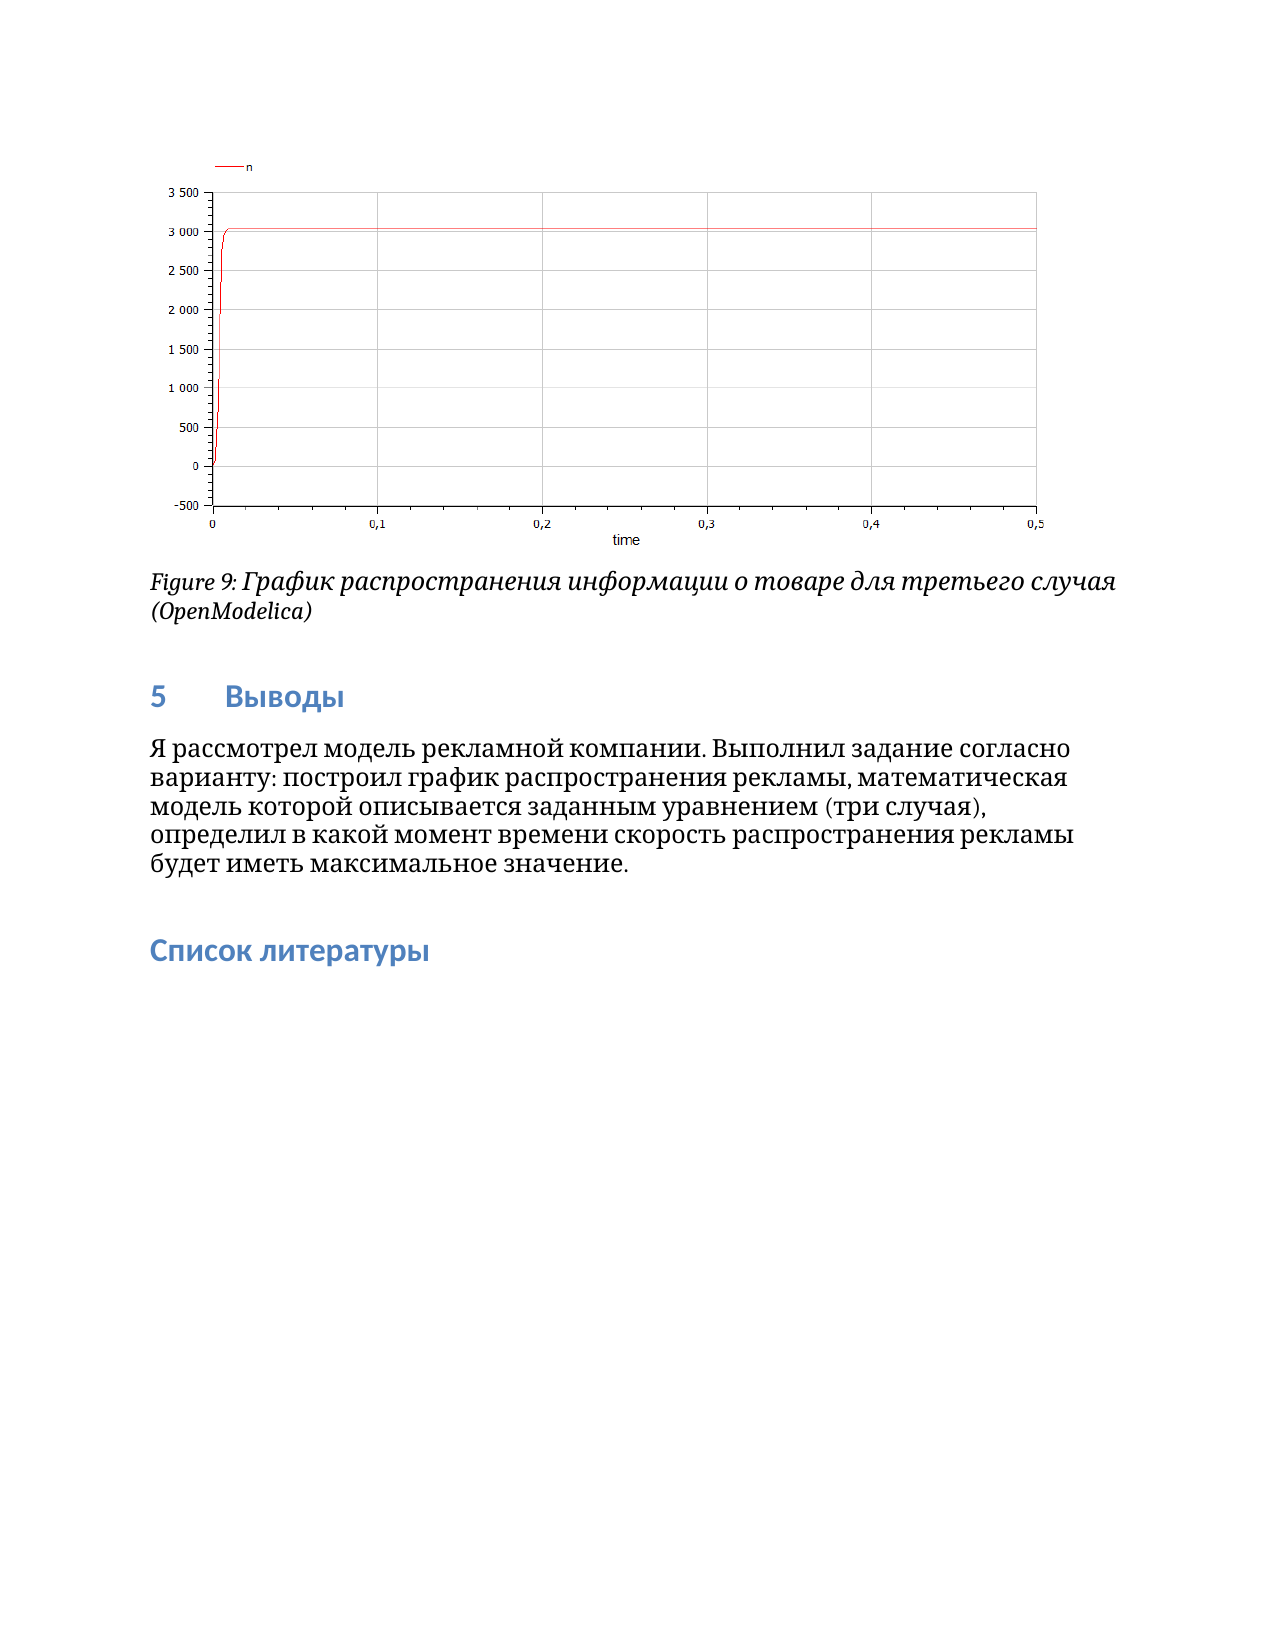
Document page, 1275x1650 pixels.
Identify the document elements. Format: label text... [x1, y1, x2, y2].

text Figure 9: График распространения информации о товаре для третьего случая (OpenModelica) [150, 568, 1125, 625]
subtitle Список литературы [150, 929, 1125, 969]
picture [168, 150, 1044, 547]
text Я рассмотрел модель рекламной компании. Выполнил задание согласно варианту: построил график распространения рекламы, математическая модель которой описывается заданным уравнением (три случая), определил в какой момент времени скорость распространения рекламы будет иметь максимальное значение. [150, 735, 1125, 879]
subtitle 5 Выводы [150, 675, 1125, 716]
